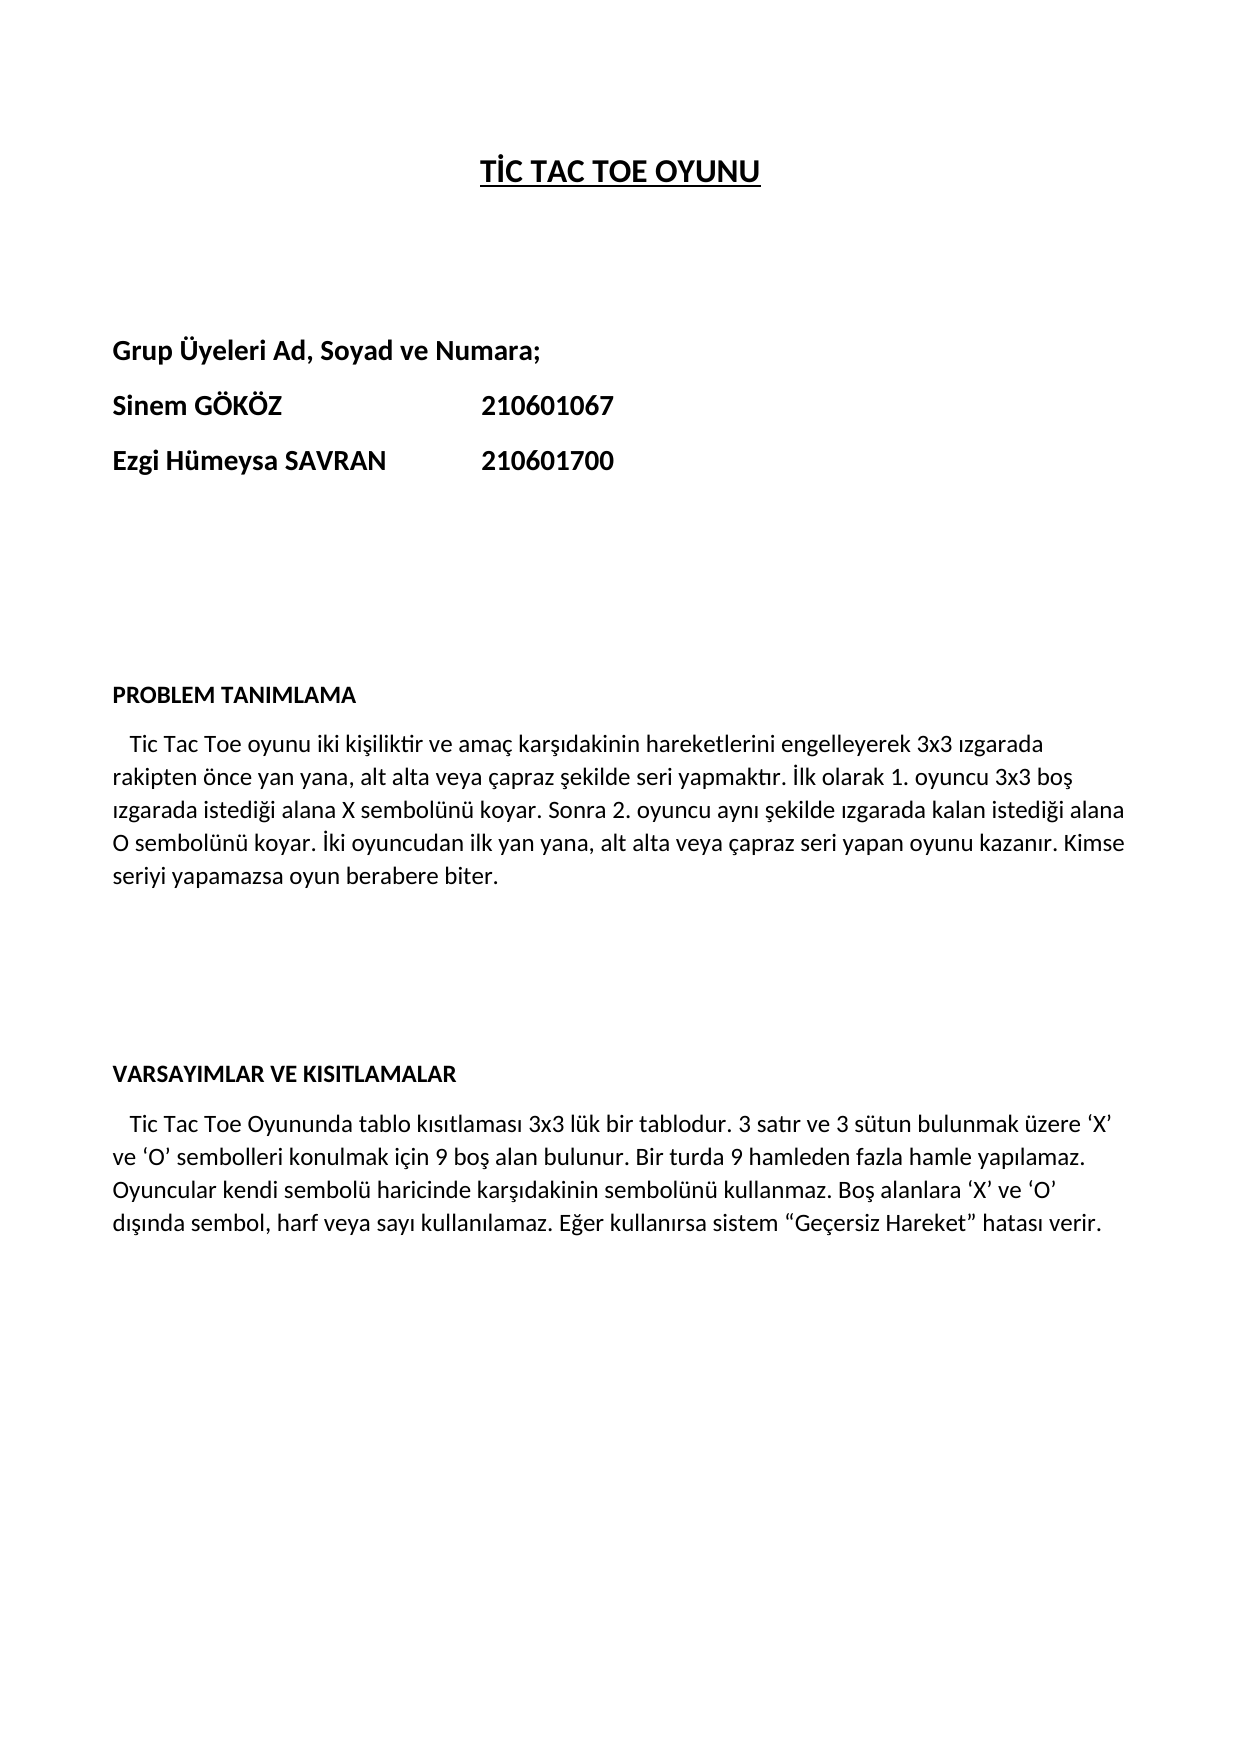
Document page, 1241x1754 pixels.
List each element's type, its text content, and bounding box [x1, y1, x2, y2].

text Ezgi Hümeysa SAVRAN 210601700 [112, 442, 1128, 478]
text Tic Tac Toe Oyununda tablo kısıtlaması 3x3 lük bir tablodur. 3 satır ve 3 sütun bulunmak üzere ‘X’ ve ‘O’ sembolleri konulmak için 9 boş alan bulunur. Bir turda 9 hamleden fazla hamle yapılamaz. Oyuncular kendi sembolü haricinde karşıdakinin sembolünü kullanmaz. Boş alanlara ‘X’ ve ‘O’ dışında sembol, harf veya sayı kullanılamaz. Eğer kullanırsa sistem “Geçersiz Hareket” hatası verir. [112, 1108, 1128, 1237]
text Tic Tac Toe oyunu iki kişiliktir ve amaç karşıdakinin hareketlerini engelleyerek 3x3 ızgarada rakipten önce yan yana, alt alta veya çapraz şekilde seri yapmaktır. İlk olarak 1. oyuncu 3x3 boş ızgarada istediği alana X sembolünü koyar. Sonra 2. oyuncu aynı şekilde ızgarada kalan istediği alana O sembolünü koyar. İki oyuncudan ilk yan yana, alt alta veya çapraz seri yapan oyunu kazanır. Kimse seriyi yapamazsa oyun berabere biter. [112, 729, 1128, 891]
text PROBLEM TANIMLAMA [112, 679, 1128, 709]
text VARSAYIMLAR VE KISITLAMALAR [112, 1059, 1128, 1089]
text Grup Üyeleri Ad, Soyad ve Numara; [112, 332, 1128, 367]
text Sinem GÖKÖZ 210601067 [112, 387, 1128, 423]
text TİC TAC TOE OYUNU [112, 150, 1128, 191]
